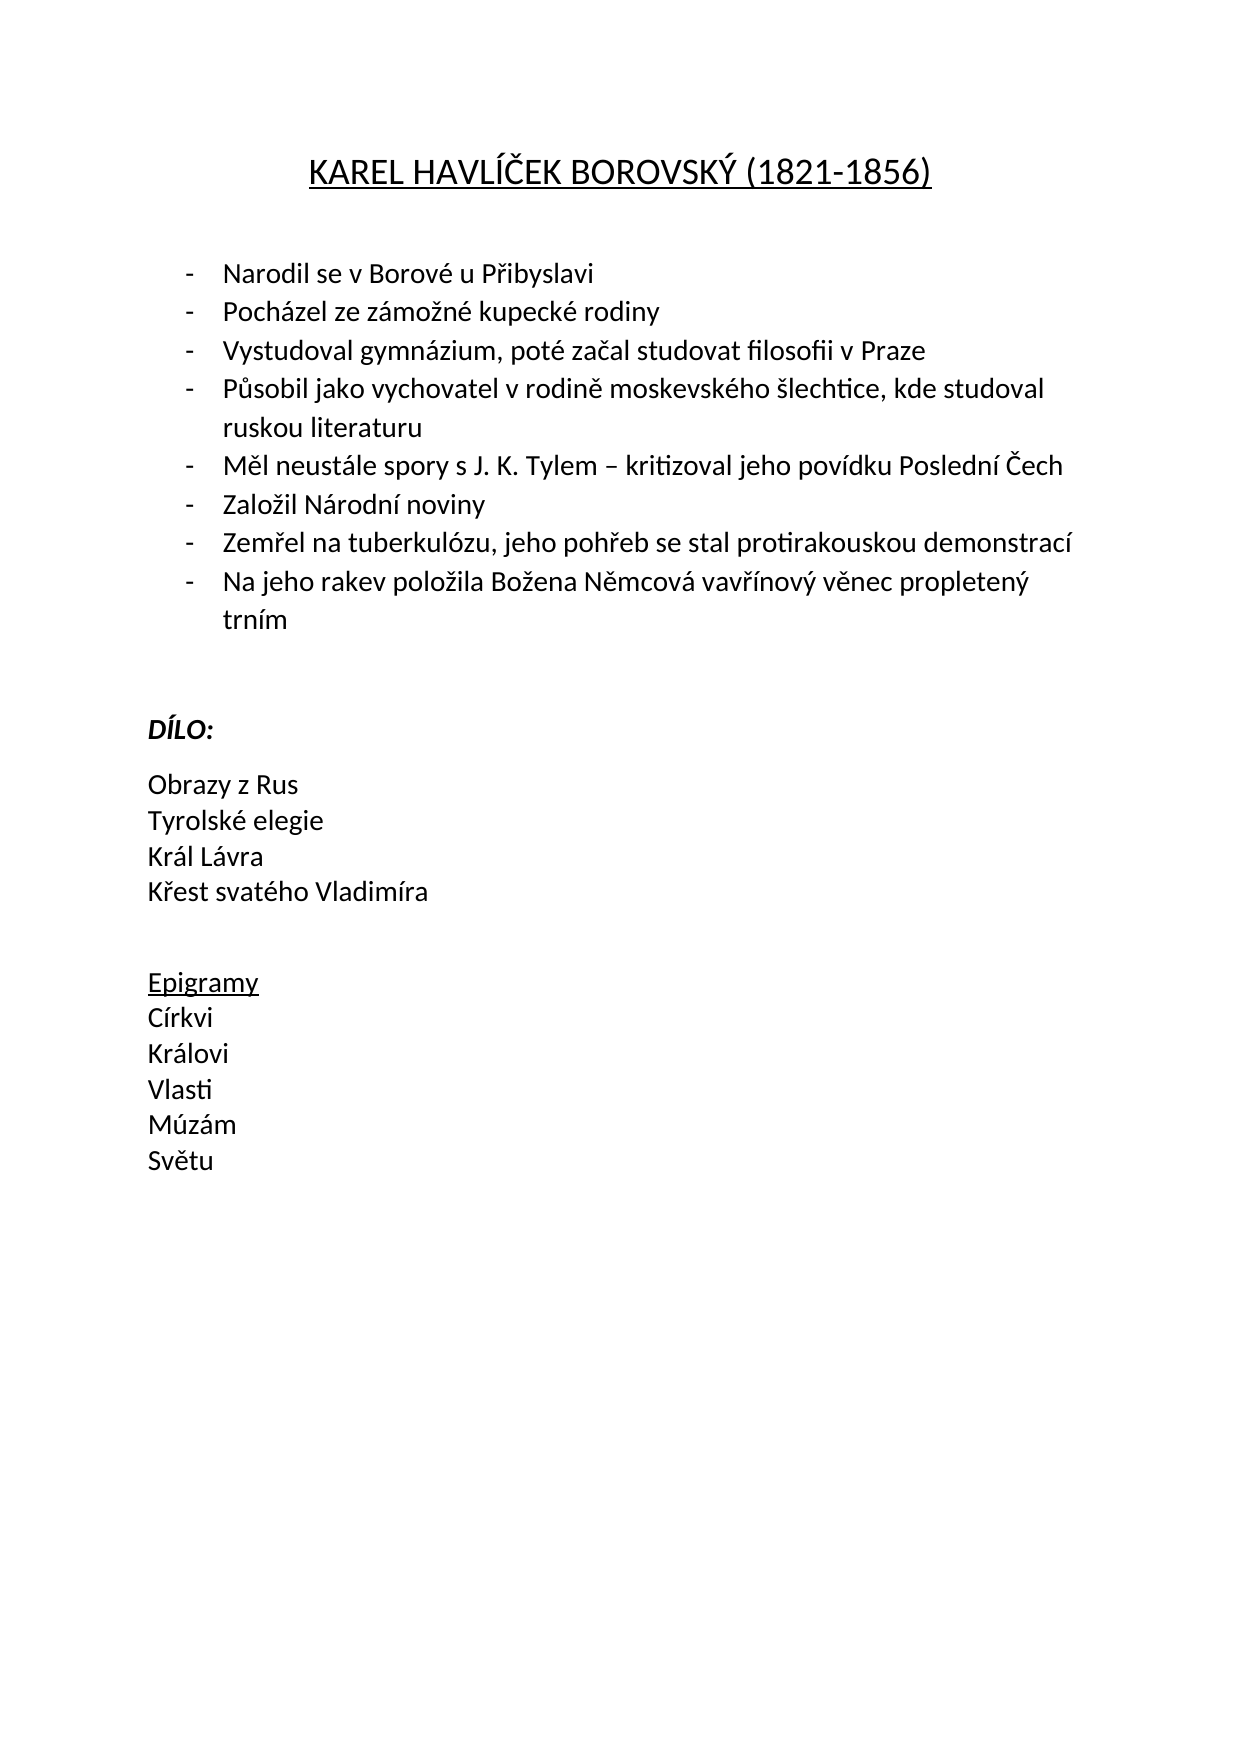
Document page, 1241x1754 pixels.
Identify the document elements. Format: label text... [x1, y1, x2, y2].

text Křest svatého Vladimíra [148, 873, 1093, 909]
text Múzám [148, 1106, 1093, 1142]
list Pocházel ze zámožné kupecké rodiny [185, 293, 1093, 329]
list Vystudoval gymnázium, poté začal studovat filosofii v Praze [185, 332, 1093, 368]
list Narodil se v Borové u Přibyslavi [185, 255, 1093, 291]
list Založil Národní noviny [185, 486, 1093, 521]
text Královi [148, 1035, 1093, 1071]
text Tyrolské elegie [148, 802, 1093, 838]
list Měl neustále spory s J. K. Tylem – kritizoval jeho povídku Poslední Čech [185, 447, 1093, 483]
list Zemřel na tuberkulózu, jeho pohřeb se stal protirakouskou demonstrací [185, 524, 1093, 560]
list Působil jako vychovatel v rodině moskevského šlechtice, kde studoval ruskou literaturu [185, 370, 1093, 444]
text Obrazy z Rus [148, 766, 1093, 802]
text Světu [148, 1142, 1093, 1178]
text Církvi [148, 999, 1093, 1035]
text Epigramy [148, 964, 1093, 999]
text KAREL HAVLÍČEK BOROVSKÝ (1821-1856) [148, 148, 1093, 193]
text DÍLO: [148, 711, 1093, 747]
text Král Lávra [148, 838, 1093, 873]
list Na jeho rakev položila Božena Němcová vavřínový věnec propletený trním [185, 563, 1093, 637]
text Vlasti [148, 1071, 1093, 1106]
